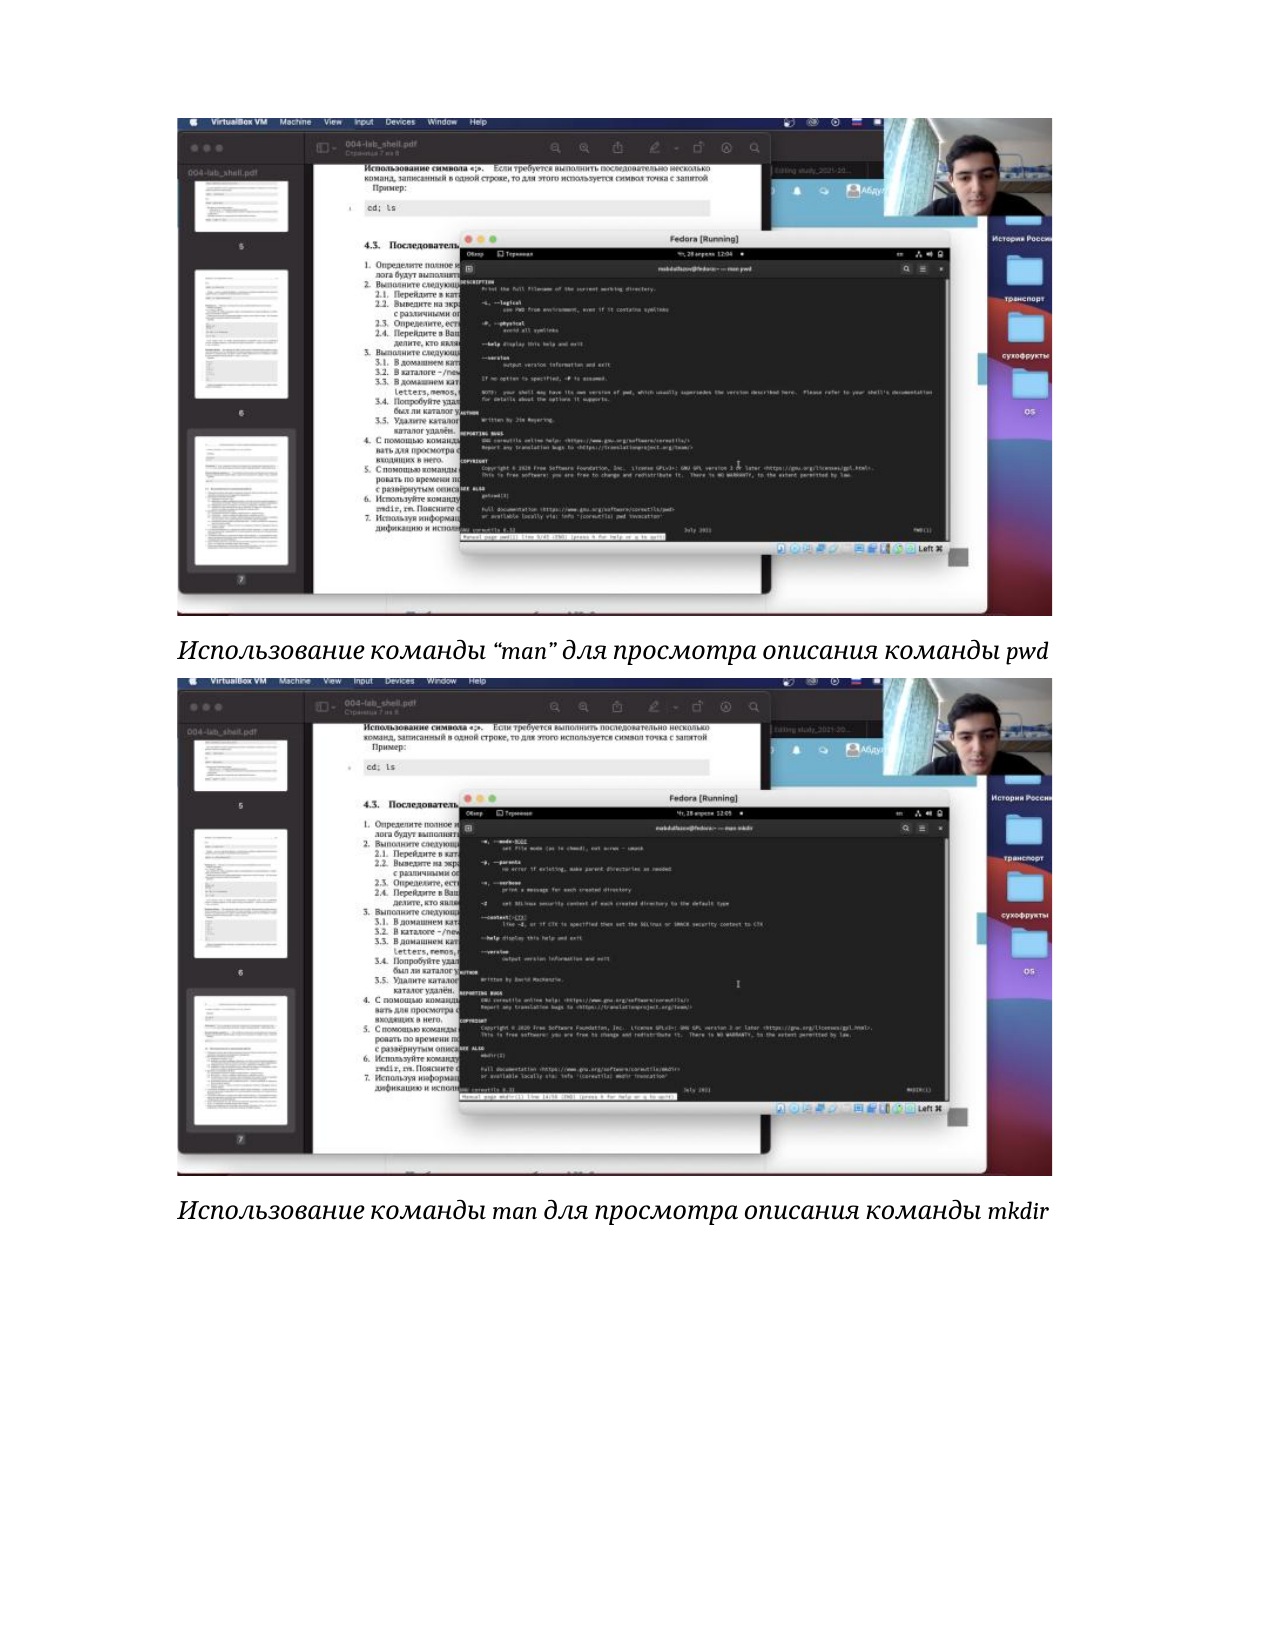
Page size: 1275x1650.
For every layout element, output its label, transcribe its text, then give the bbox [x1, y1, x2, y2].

text Использование команды “man” для просмотра описания команды pwd [177, 637, 1186, 666]
text Использование команды man для просмотра описания команды mkdir [177, 1197, 1186, 1225]
picture [177, 678, 1053, 1176]
picture [177, 118, 1053, 616]
